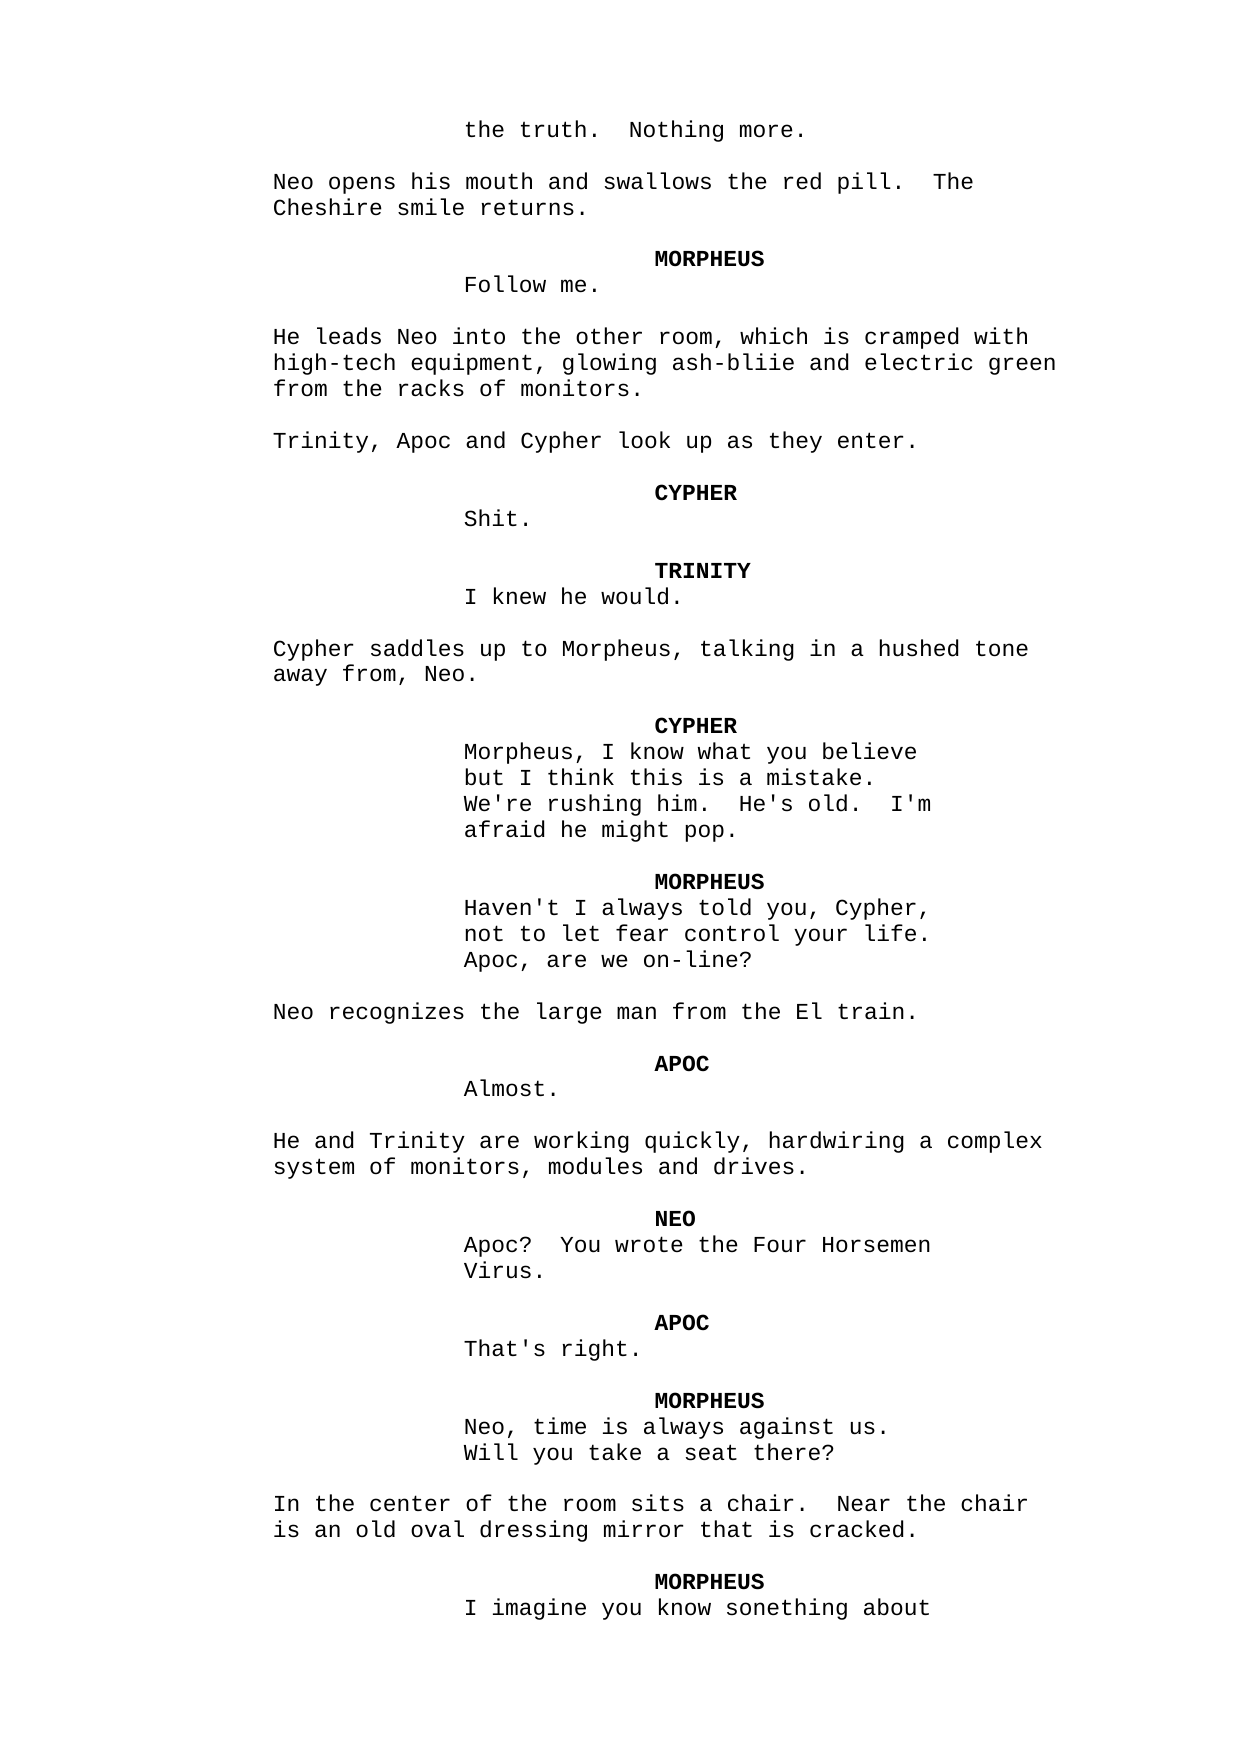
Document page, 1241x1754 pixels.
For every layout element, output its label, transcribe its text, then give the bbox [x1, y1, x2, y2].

text Cypher saddles up to Morpheus, talking in a hushed tone [177, 637, 1152, 663]
text system of monitors, modules and drives. [177, 1156, 1152, 1182]
text Follow me. [177, 274, 1152, 300]
text CYPHER [177, 715, 1152, 741]
text Will you take a seat there? [177, 1441, 1152, 1467]
text Neo opens his mouth and swallows the red pill. The [177, 170, 1152, 196]
text Haven't I always told you, Cypher, [177, 896, 1152, 922]
text MORPHEUS [177, 870, 1152, 896]
text Neo recognizes the large man from the El train. [177, 1000, 1152, 1026]
text I knew he would. [177, 585, 1152, 611]
text Almost. [177, 1078, 1152, 1104]
text Shit. [177, 507, 1152, 533]
text Virus. [177, 1259, 1152, 1285]
text Apoc? You wrote the Four Horsemen [177, 1233, 1152, 1259]
text away from, Neo. [177, 663, 1152, 689]
text Cheshire smile returns. [177, 196, 1152, 222]
text Morpheus, I know what you believe [177, 741, 1152, 767]
text In the center of the room sits a chair. Near the chair [177, 1493, 1152, 1519]
text NEO [177, 1207, 1152, 1233]
text TRINITY [177, 559, 1152, 585]
text MORPHEUS [177, 1389, 1152, 1415]
text MORPHEUS [177, 248, 1152, 274]
text We're rushing him. He's old. I'm [177, 792, 1152, 818]
text He and Trinity are working quickly, hardwiring a complex [177, 1130, 1152, 1156]
text afraid he might pop. [177, 818, 1152, 844]
text Neo, time is always against us. [177, 1415, 1152, 1441]
text the truth. Nothing more. [177, 118, 1152, 144]
text That's right. [177, 1337, 1152, 1363]
text Apoc, are we on-line? [177, 948, 1152, 974]
text MORPHEUS [177, 1571, 1152, 1597]
text Trinity, Apoc and Cypher look up as they enter. [177, 429, 1152, 455]
text but I think this is a mistake. [177, 767, 1152, 792]
text not to let fear control your life. [177, 922, 1152, 948]
text He leads Neo into the other room, which is cramped with [177, 326, 1152, 352]
text APOC [177, 1311, 1152, 1337]
text high-tech equipment, glowing ash-bliie and electric green [177, 352, 1152, 377]
text APOC [177, 1052, 1152, 1078]
text from the racks of monitors. [177, 377, 1152, 403]
text I imagine you know sonething about [177, 1597, 1152, 1622]
text CYPHER [177, 481, 1152, 507]
text is an old oval dressing mirror that is cracked. [177, 1519, 1152, 1545]
